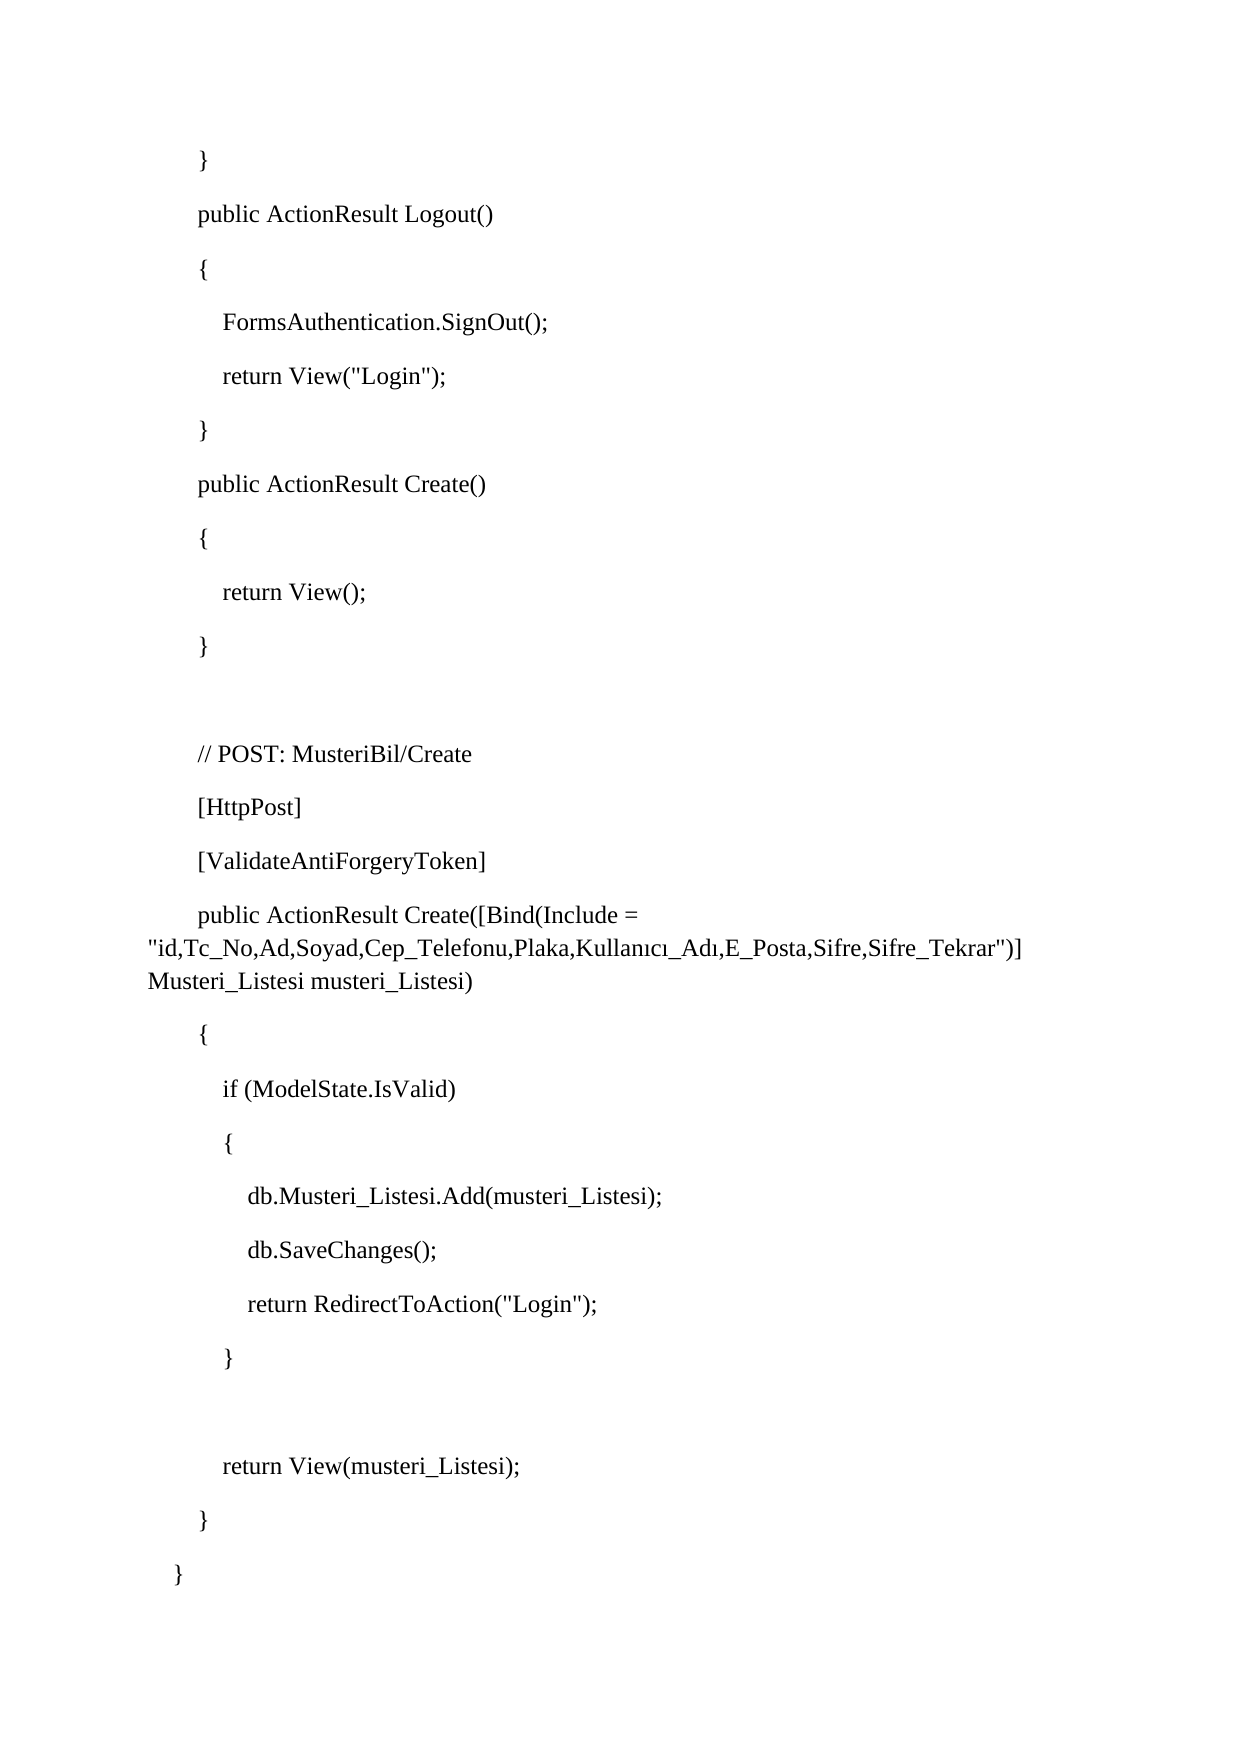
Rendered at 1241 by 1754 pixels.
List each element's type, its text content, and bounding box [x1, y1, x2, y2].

text return View(musteri_Listesi); [222, 1451, 1096, 1480]
text public ActionResult Create() [197, 469, 1096, 498]
text } [222, 1343, 1096, 1372]
text // POST: MusteriBil/Create [HttpPost] [ValidateAntiForgeryToken] [197, 739, 488, 875]
text { [197, 1019, 1096, 1048]
text if (ModelState.IsValid) [222, 1074, 1096, 1102]
text db.Musteri_Listesi.Add(musteri_Listesi); db.SaveChanges(); [247, 1181, 664, 1264]
text } [197, 1505, 1096, 1534]
text } [172, 1559, 1096, 1588]
text } [197, 415, 1096, 444]
text { [197, 254, 1096, 282]
text return View(); [222, 577, 1096, 606]
text FormsAuthentication.SignOut(); return View("Login"); [222, 307, 550, 390]
text } [197, 145, 1096, 174]
text public ActionResult Create([Bind(Include = "id,Tc_No,Ad,Soyad,Cep_Telefonu,Plaka,Kullanıcı_Adı,E_Posta,Sifre,Sifre_Tekrar")] Musteri_Listesi musteri_Listesi) [147, 900, 1024, 994]
text public ActionResult Logout() [197, 199, 1096, 228]
text return RedirectToAction("Login"); [247, 1289, 1096, 1318]
text } [197, 631, 1096, 660]
text { [222, 1128, 1096, 1156]
text { [197, 523, 1096, 552]
